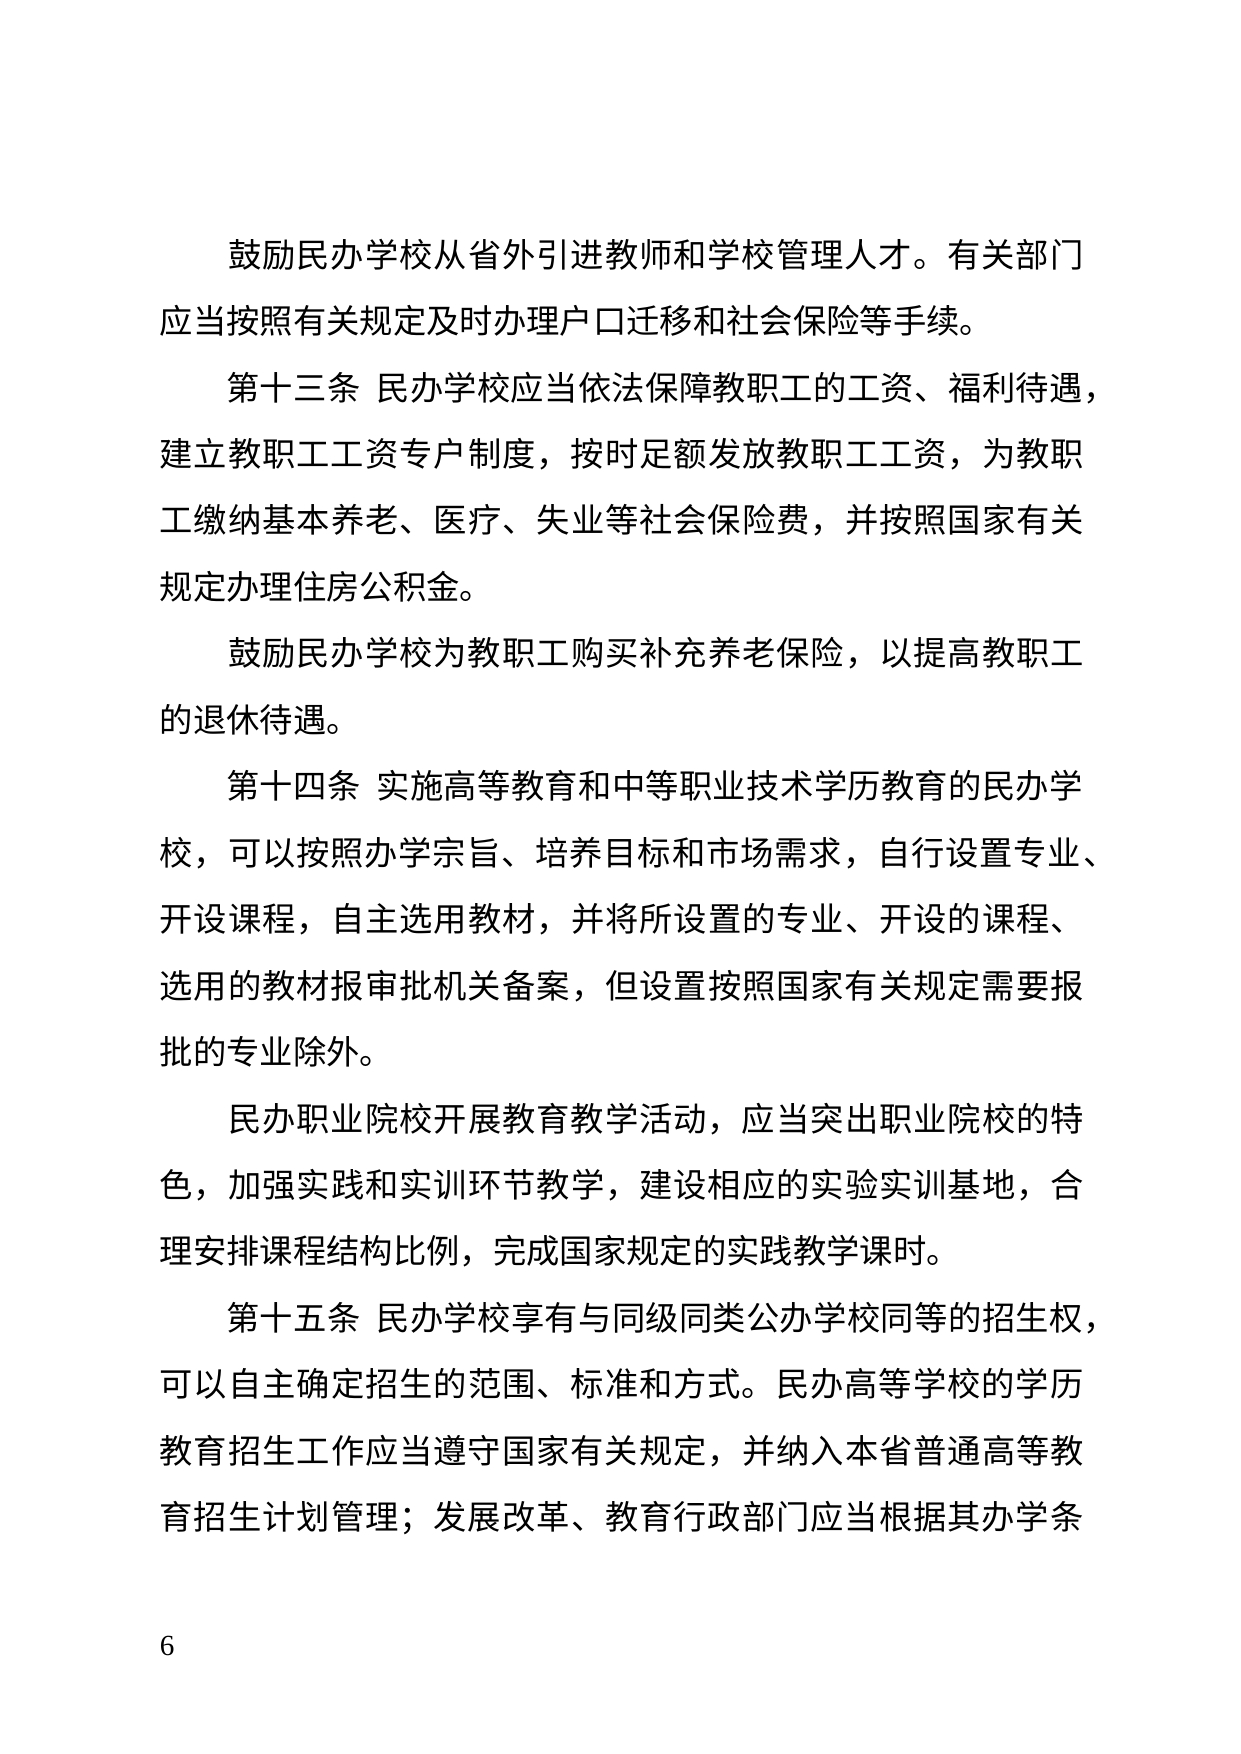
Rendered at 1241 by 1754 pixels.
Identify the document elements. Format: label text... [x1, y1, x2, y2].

text 第十三条 民办学校应当依法保障教职工的工资、福利待遇，建立教职工工资专户制度，按时足额发放教职工工资，为教职工缴纳基本养老、医疗、失业等社会保险费，并按照国家有关规定办理住房公积金。 [159, 352, 1084, 618]
text 民办职业院校开展教育教学活动，应当突出职业院校的特色，加强实践和实训环节教学，建设相应的实验实训基地，合理安排课程结构比例，完成国家规定的实践教学课时。 [159, 1083, 1084, 1283]
text 鼓励民办学校为教职工购买补充养老保险，以提高教职工的退休待遇。 [159, 618, 1084, 751]
text 鼓励民办学校从省外引进教师和学校管理人才。有关部门应当按照有关规定及时办理户口迁移和社会保险等手续。 [159, 219, 1084, 352]
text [159, 1283, 1084, 1548]
text 第十四条 实施高等教育和中等职业技术学历教育的民办学校，可以按照办学宗旨、培养目标和市场需求，自行设置专业、开设课程，自主选用教材，并将所设置的专业、开设的课程、选用的教材报审批机关备案，但设置按照国家有关规定需要报批的专业除外。 [159, 751, 1084, 1083]
